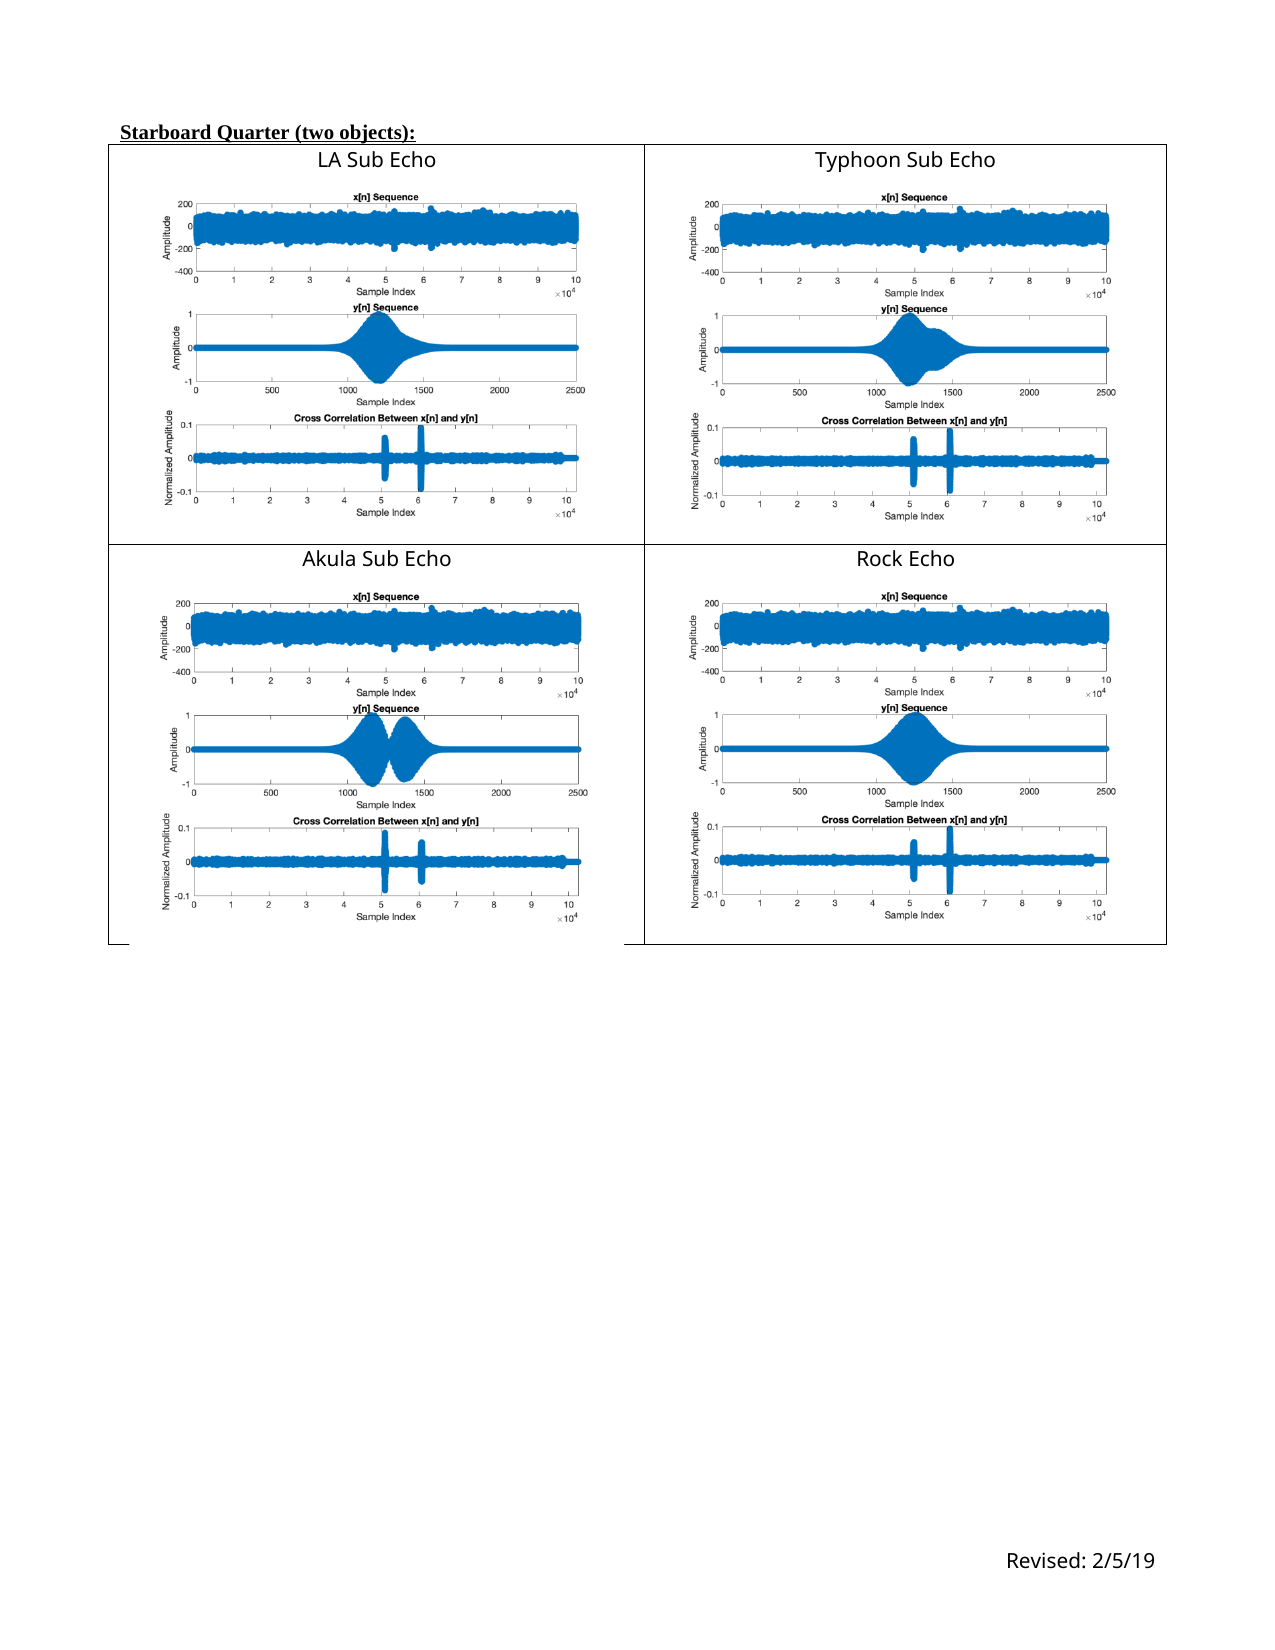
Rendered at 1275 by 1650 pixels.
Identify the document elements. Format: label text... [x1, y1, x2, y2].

table_cell Rock Echo [645, 545, 1166, 944]
table_header Typhoon Sub Echo [645, 145, 1166, 543]
list Starboard Quarter (two objects): [120, 120, 1155, 144]
table_cell Akula Sub Echo [109, 545, 644, 944]
table_header LA Sub Echo [109, 145, 644, 543]
